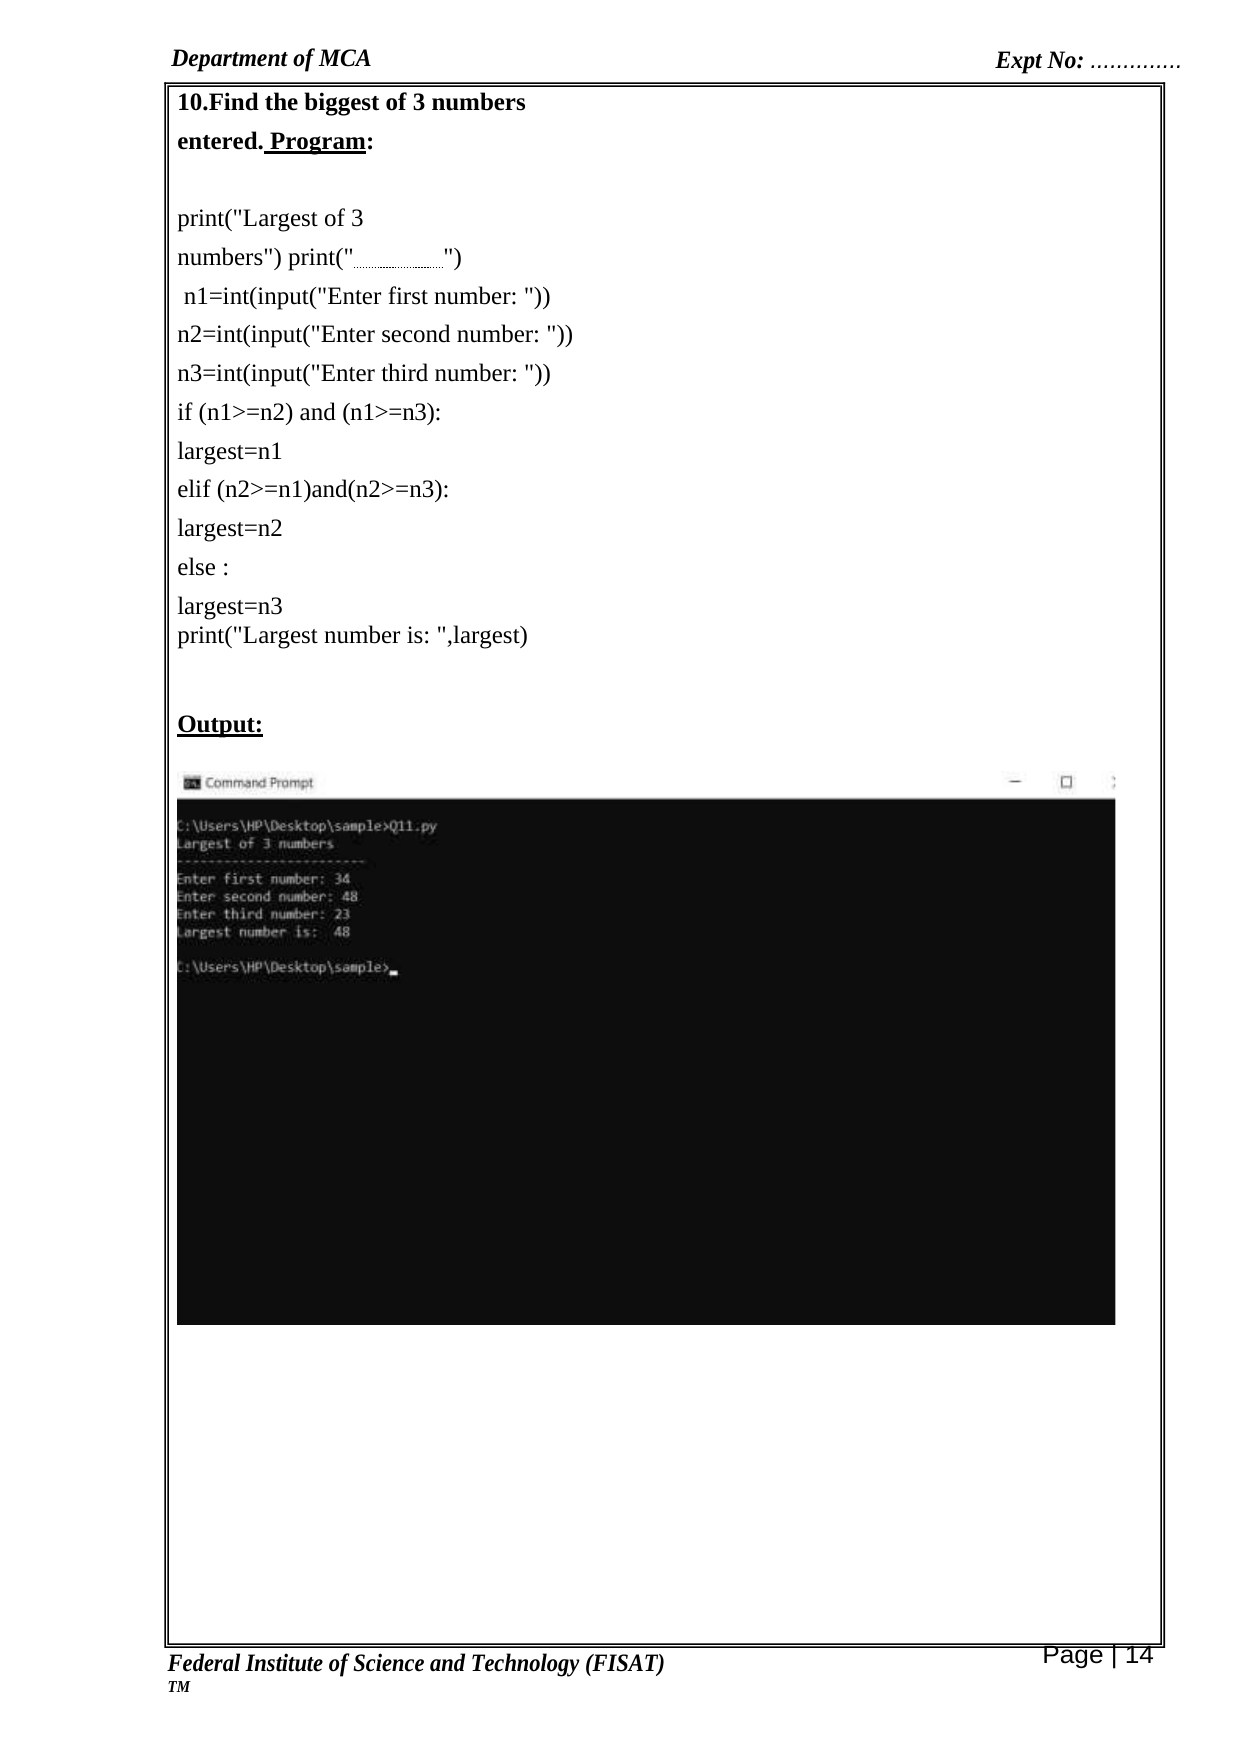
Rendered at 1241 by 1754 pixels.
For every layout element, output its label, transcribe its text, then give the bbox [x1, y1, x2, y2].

picture [177, 771, 1116, 1325]
text elif (n2>=n1)and(n2>=n3): largest=n2 [177, 474, 451, 542]
text if (n1>=n2) and (n1>=n3): largest=n1 [177, 397, 445, 464]
text largest=n3 [177, 591, 1186, 619]
text Page | 14 [1028, 1640, 1186, 1669]
text n1=int(input("Enter first number: ")) n2=int(input("Enter second number: ")) n3=int(input("Enter third number: ")) [177, 281, 711, 387]
text print("Largest number is: ",largest) [177, 620, 1186, 648]
text Department of MCA Expt No: .............. [171, 43, 1186, 74]
subtitle Federal Institute of Science and Technology (FISAT) TM [167, 1648, 672, 1703]
subtitle Find the biggest of 3 numbers entered. Program: [177, 87, 618, 154]
text print("Largest of 3 numbers") print(" ") [177, 203, 474, 271]
text Output: [177, 709, 1186, 738]
text else : [177, 553, 1186, 581]
